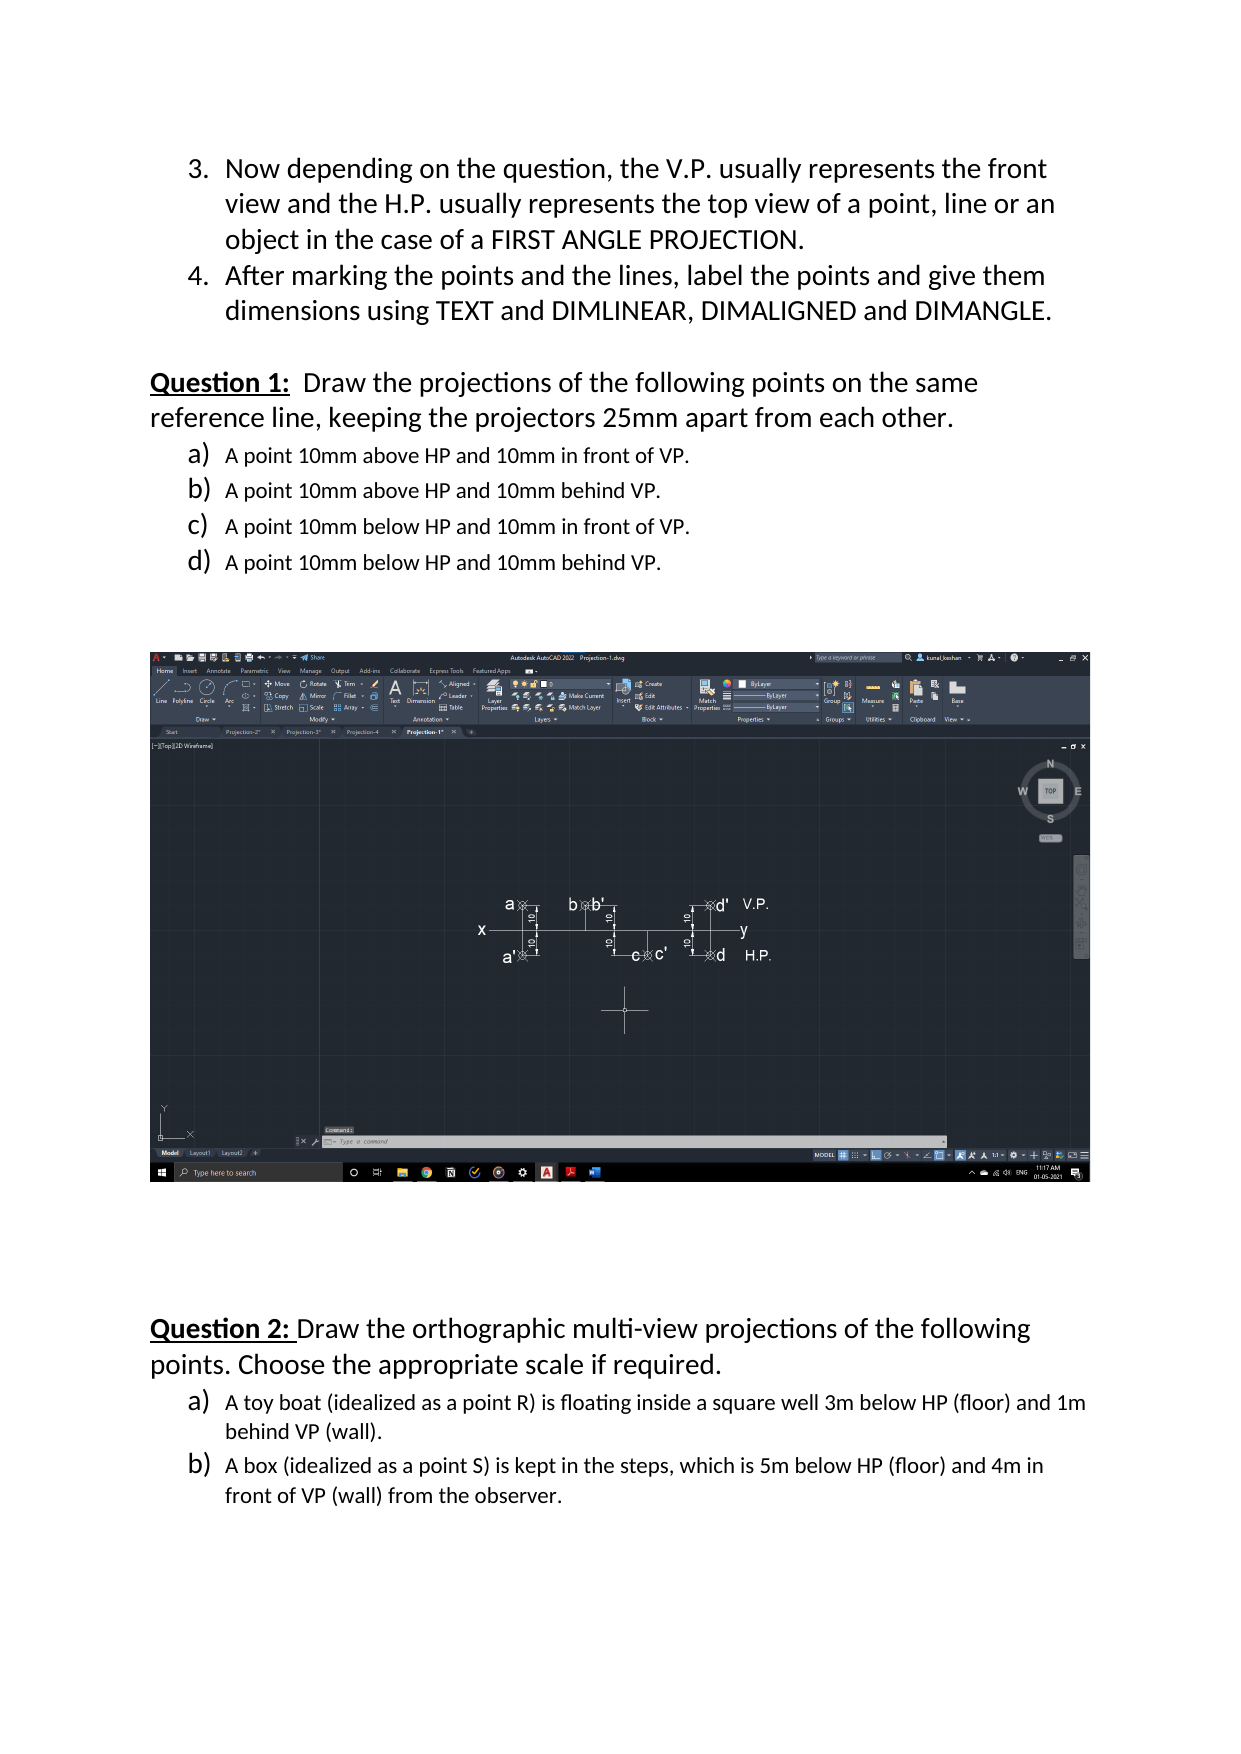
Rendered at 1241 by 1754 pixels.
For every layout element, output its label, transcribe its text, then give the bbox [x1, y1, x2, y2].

list A point 10mm above HP and 10mm in front of VP. [187, 435, 1090, 471]
list Now depending on the question, the V.P. usually represents the front view and the H.P. usually represents the top view of a point, line or an object in the case of a FIRST ANGLE PROJECTION. [187, 150, 1090, 257]
list A box (idealized as a point S) is kept in the steps, which is 5m below HP (floor) and 4m in front of VP (wall) from the observer. [187, 1445, 1090, 1509]
text Question 2: Draw the orthographic multi-view projections of the following points. Choose the appropriate scale if required. [150, 1310, 1090, 1382]
list After marking the points and the lines, label the points and give them dimensions using TEXT and DIMLINEAR, DIMALIGNED and DIMANGLE. [187, 257, 1090, 328]
list A point 10mm above HP and 10mm behind VP. [187, 471, 1090, 506]
list A point 10mm below HP and 10mm behind VP. [187, 542, 1090, 577]
list A toy boat (idealized as a point R) is floating inside a square well 3m below HP (floor) and 1m behind VP (wall). [187, 1382, 1090, 1445]
text Question 1: Draw the projections of the following points on the same reference line, keeping the projectors 25mm apart from each other. [150, 364, 1090, 435]
list A point 10mm below HP and 10mm in front of VP. [187, 506, 1090, 542]
picture [150, 652, 1091, 1182]
